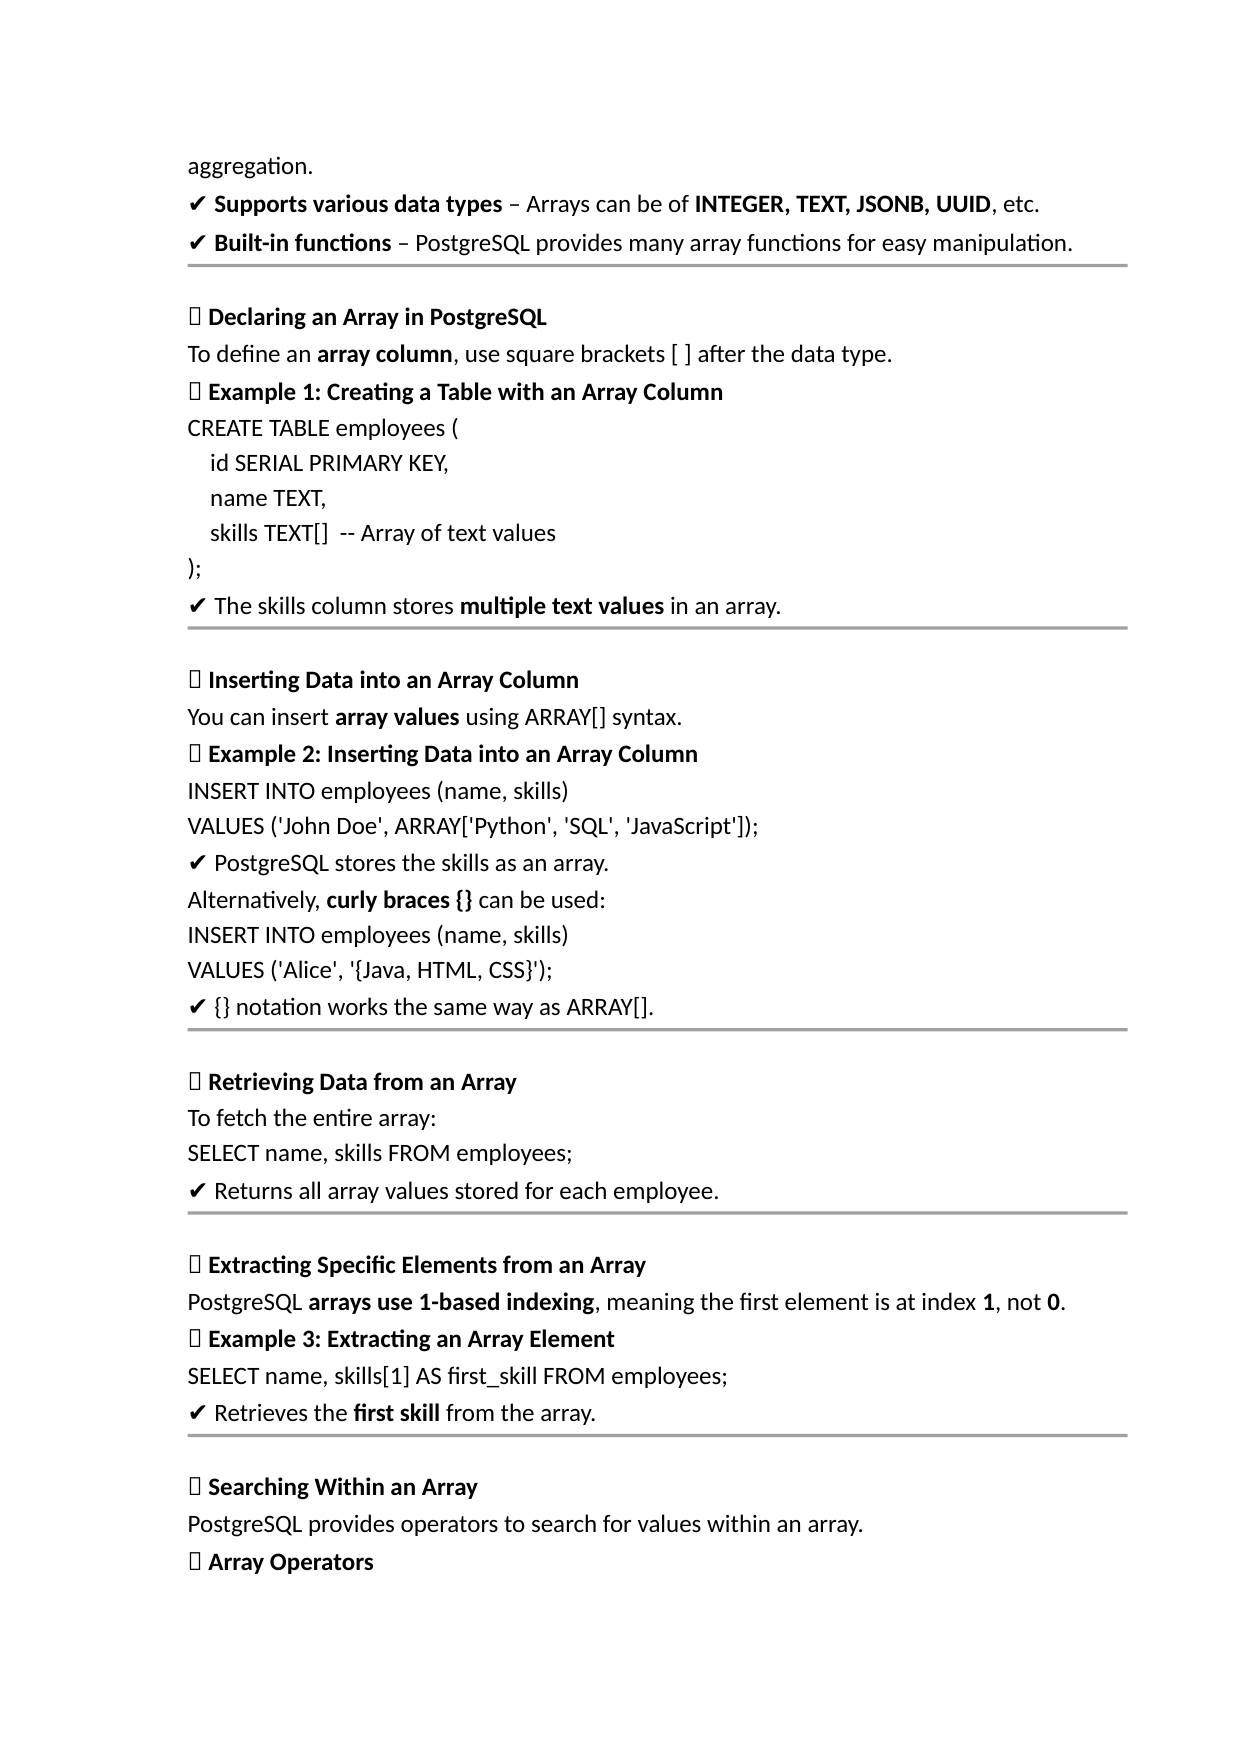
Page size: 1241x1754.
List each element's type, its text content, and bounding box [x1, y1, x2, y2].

text To define an array column, use square brackets [ ] after the data type. [187, 338, 1090, 369]
text INSERT INTO employees (name, skills) [187, 775, 1090, 805]
text Alternatively, curly braces {} can be used: [187, 884, 1090, 914]
text SELECT name, skills[1] AS first_skill FROM employees; [187, 1360, 1090, 1390]
text INSERT INTO employees (name, skills) [187, 919, 1090, 949]
text SELECT name, skills FROM employees; [187, 1137, 1090, 1168]
text 🔹 Array Operators [187, 1543, 1090, 1577]
text To fetch the entire array: [187, 1102, 1090, 1133]
text ); [187, 552, 1090, 583]
text VALUES ('John Doe', ARRAY['Python', 'SQL', 'JavaScript']); [187, 810, 1090, 840]
text VALUES ('Alice', '{Java, HTML, CSS}'); [187, 954, 1090, 984]
text ✔ Retrieves the first skill from the array. [187, 1395, 1090, 1429]
text PostgreSQL arrays use 1-based indexing, meaning the first element is at index 1, not 0. [187, 1286, 1090, 1316]
text name TEXT, [187, 482, 1090, 513]
text ✔ Returns all array values stored for each employee. [187, 1172, 1090, 1206]
text 📌 Declaring an Array in PostgreSQL [187, 299, 1090, 333]
text 📝 Example 1: Creating a Table with an Array Column [187, 373, 1090, 407]
text CREATE TABLE employees ( [187, 412, 1090, 443]
text 📝 Example 3: Extracting an Array Element [187, 1321, 1090, 1355]
text 📝 Example 2: Inserting Data into an Array Column [187, 736, 1090, 770]
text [187, 150, 1090, 259]
text 📌 Inserting Data into an Array Column [187, 661, 1090, 696]
text ✔ PostgreSQL stores the skills as an array. [187, 845, 1090, 879]
text ✔ The skills column stores multiple text values in an array. [187, 587, 1090, 621]
text PostgreSQL provides operators to search for values within an array. [187, 1508, 1090, 1539]
text 📌 Retrieving Data from an Array [187, 1063, 1090, 1097]
text ✔ {} notation works the same way as ARRAY[]. [187, 989, 1090, 1023]
text You can insert array values using ARRAY[] syntax. [187, 701, 1090, 731]
text 📌 Searching Within an Array [187, 1469, 1090, 1503]
text 📌 Extracting Specific Elements from an Array [187, 1246, 1090, 1281]
text id SERIAL PRIMARY KEY, [187, 447, 1090, 478]
text skills TEXT[] -- Array of text values [187, 517, 1090, 548]
